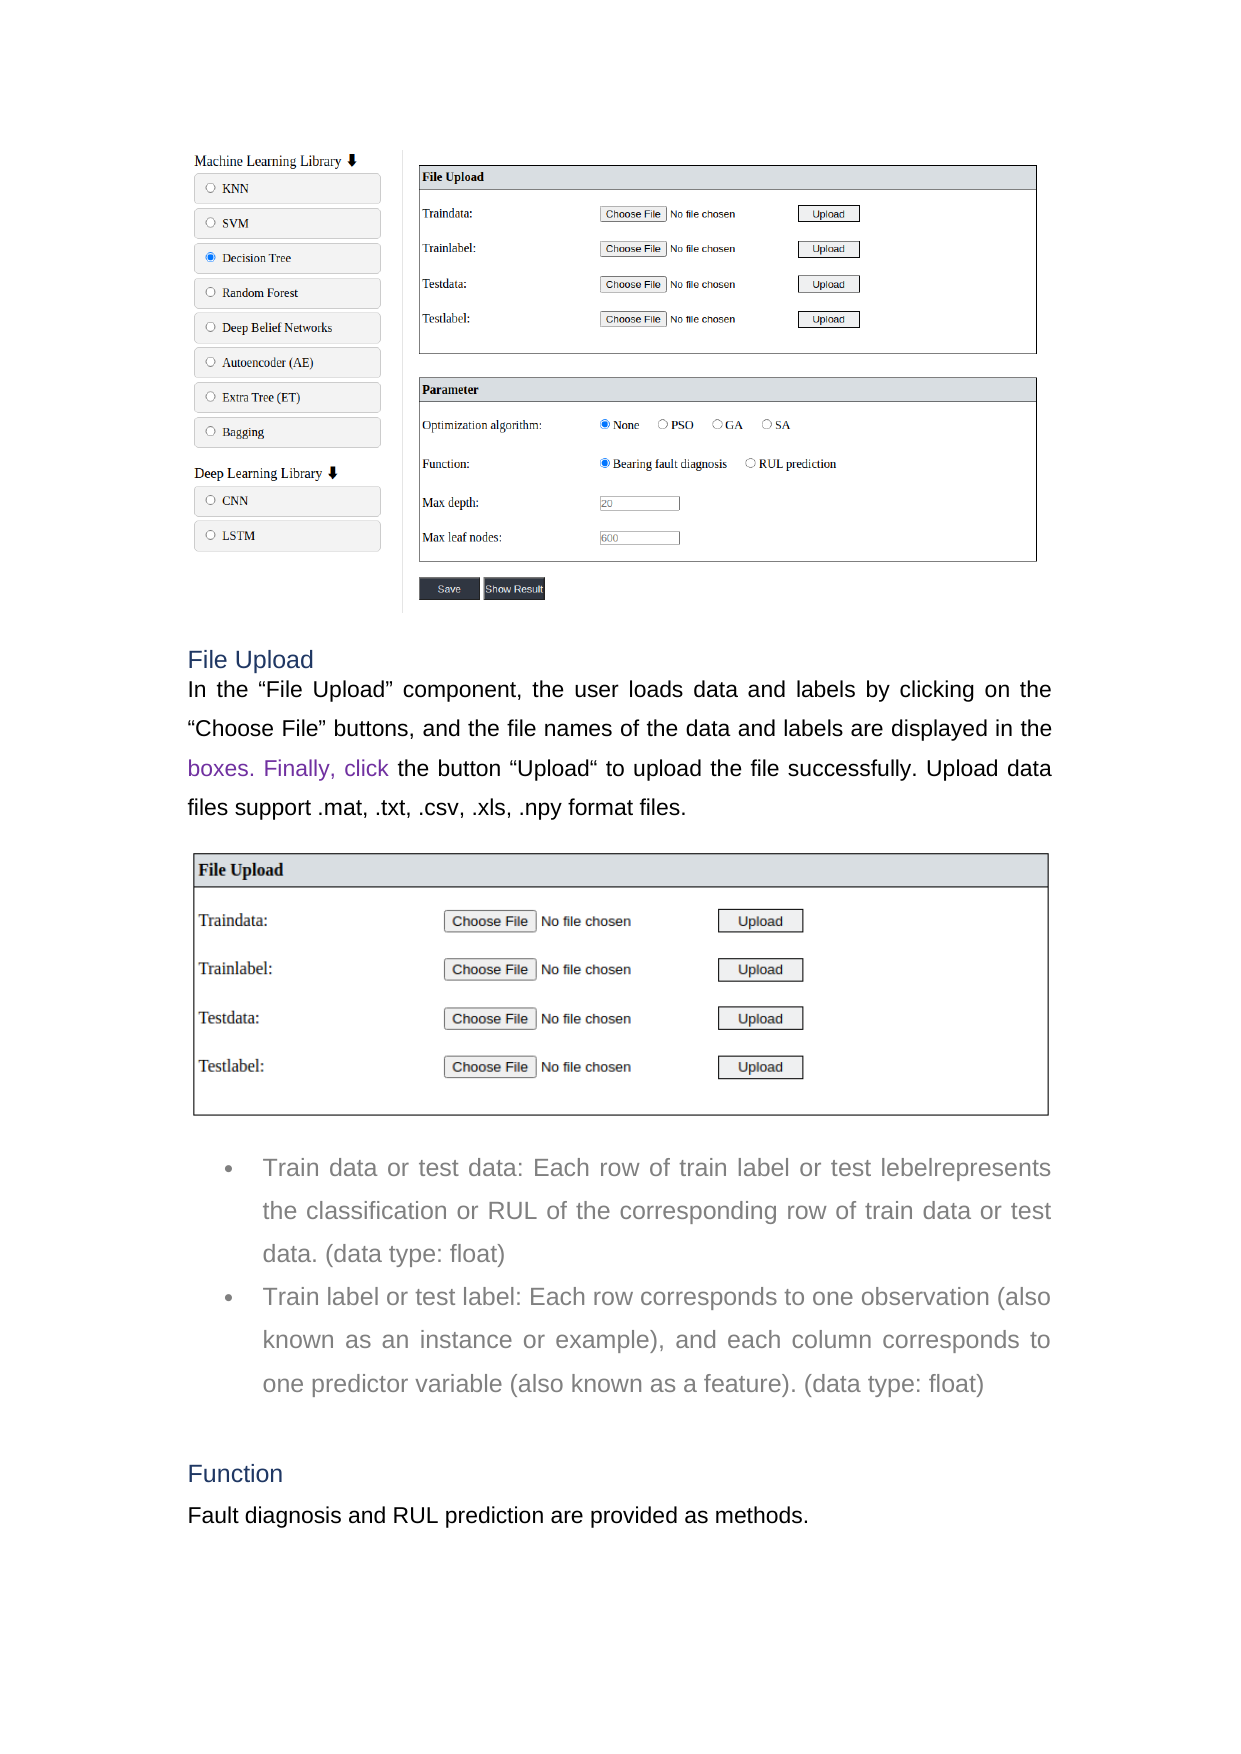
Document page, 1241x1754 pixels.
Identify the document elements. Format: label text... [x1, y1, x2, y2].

picture [188, 850, 1053, 1121]
list Train data or test data: Each row of train label or test lebelrepresents the classification or RUL of the corresponding row of train data or test data. (data type: float) [225, 1153, 1053, 1268]
subtitle Function [187, 1459, 1053, 1488]
subtitle File Upload [187, 645, 1053, 673]
text Fault diagnosis and RUL prediction are provided as methods. [187, 1502, 1053, 1528]
list Train label or test label: Each row corresponds to one observation (also known as an instance or example), and each column corresponds to one predictor variable (also known as a feature). (data type: float) [225, 1282, 1053, 1397]
text In the “File Upload” component, the user loads data and labels by clicking on the “Choose File” buttons, and the file names of the data and labels are displayed in the boxes. Finally, click the button “Upload“ to upload the file successfully. Upload data files support .mat, .txt, .csv, .xls, .npy format files. [187, 676, 1053, 821]
picture [187, 150, 1052, 613]
